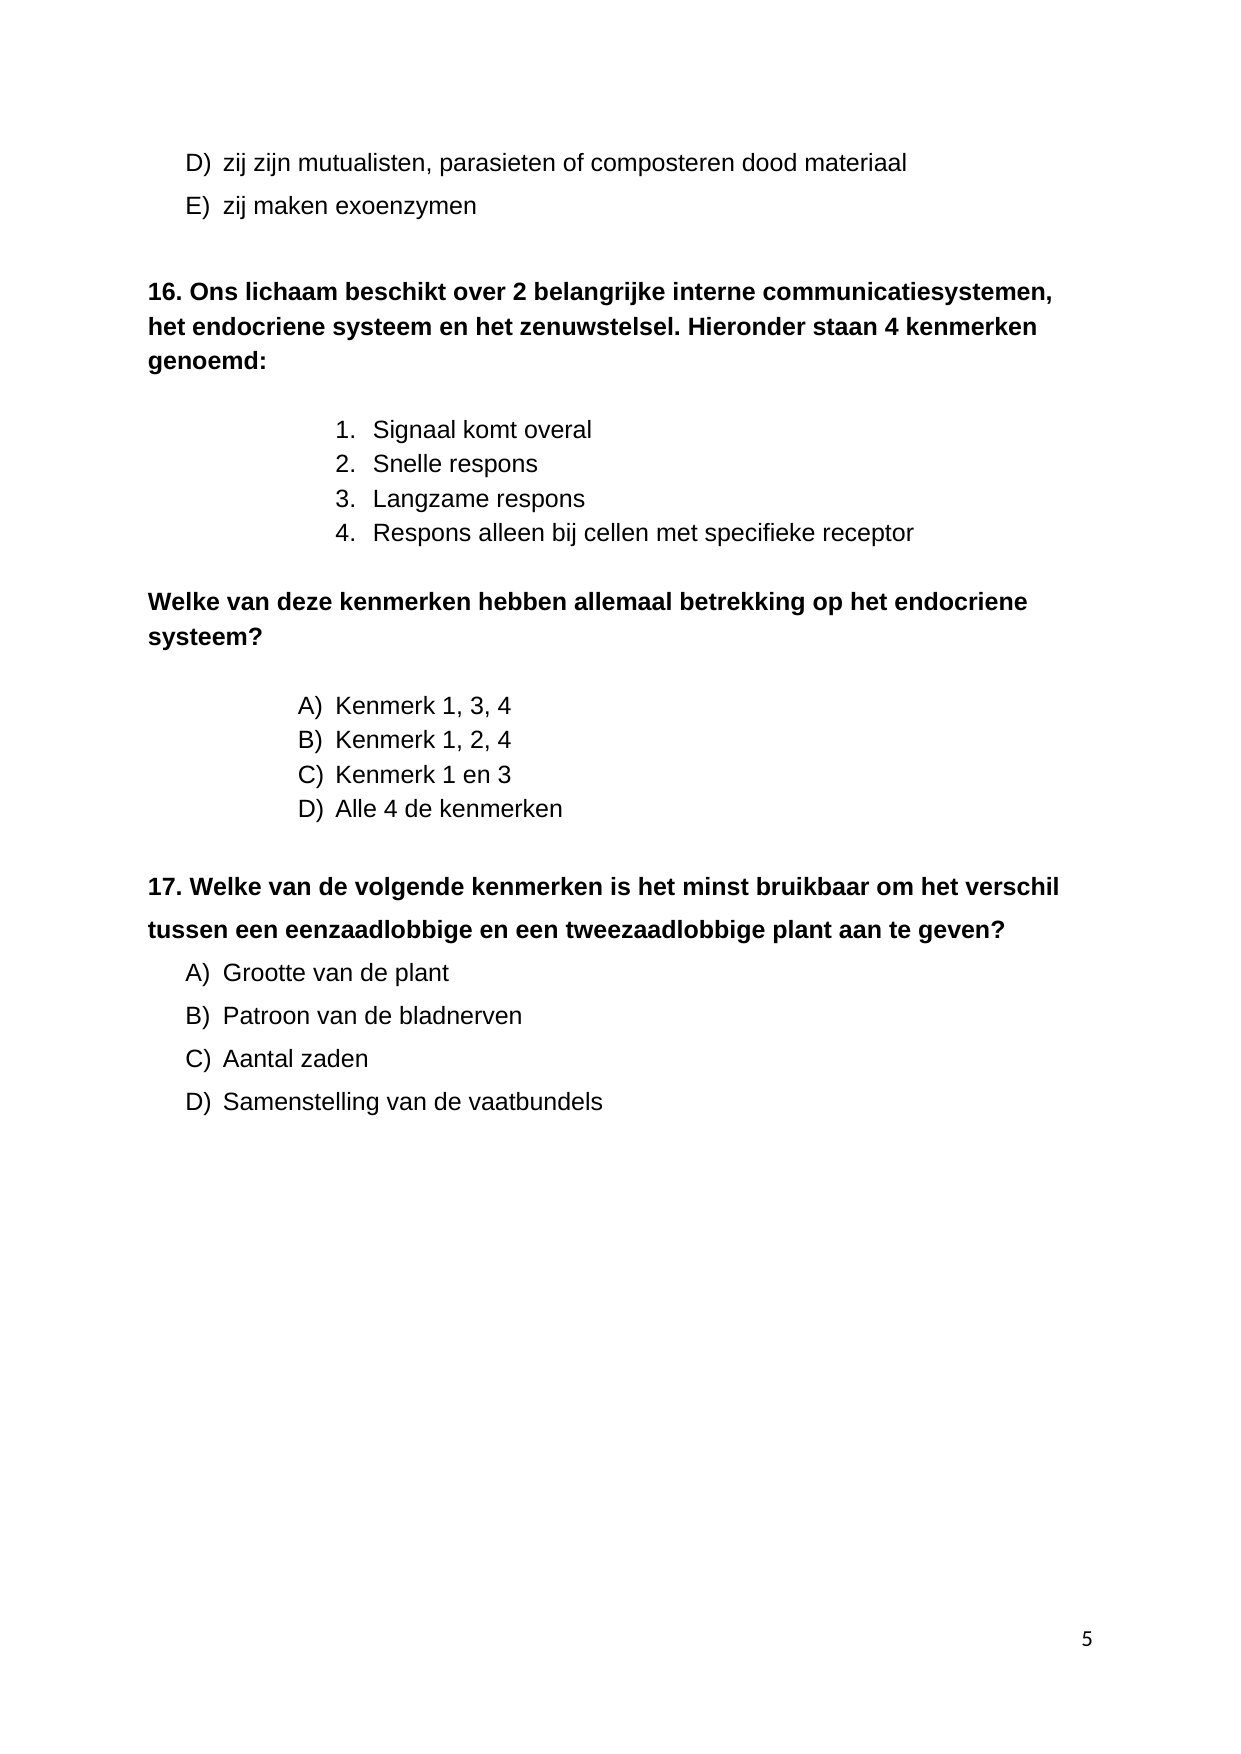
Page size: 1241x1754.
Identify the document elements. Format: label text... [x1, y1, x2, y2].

list Kenmerk 1, 3, 4 [298, 691, 1093, 719]
list Patroon van de bladnerven [185, 1001, 1093, 1030]
list Grootte van de plant [185, 958, 1093, 987]
text 17. Welke van de volgende kenmerken is het minst bruikbaar om het verschil tussen een eenzaadlobbige en een tweezaadlobbige plant aan te geven? [148, 872, 1093, 944]
list Kenmerk 1, 2, 4 [298, 725, 1093, 754]
list Aantal zaden [185, 1044, 1093, 1073]
list Langzame respons [335, 484, 1093, 513]
list zij zijn mutualisten, parasieten of composteren dood materiaal [185, 148, 1093, 176]
list Snelle respons [335, 449, 1093, 478]
list Kenmerk 1 en 3 [298, 760, 1093, 788]
text 16. Ons lichaam beschikt over 2 belangrijke interne communicatiesystemen, het endocriene systeem en het zenuwstelsel. Hieronder staan 4 kenmerken genoemd: [148, 277, 1093, 375]
list Alle 4 de kenmerken [298, 794, 1093, 823]
list zij maken exoenzymen [185, 191, 1093, 219]
list Signaal komt overal [335, 415, 1093, 444]
text Welke van deze kenmerken hebben allemaal betrekking op het endocriene systeem? [148, 587, 1093, 651]
list Samenstelling van de vaatbundels [185, 1087, 1093, 1116]
list Respons alleen bij cellen met specifieke receptor [335, 518, 1093, 547]
